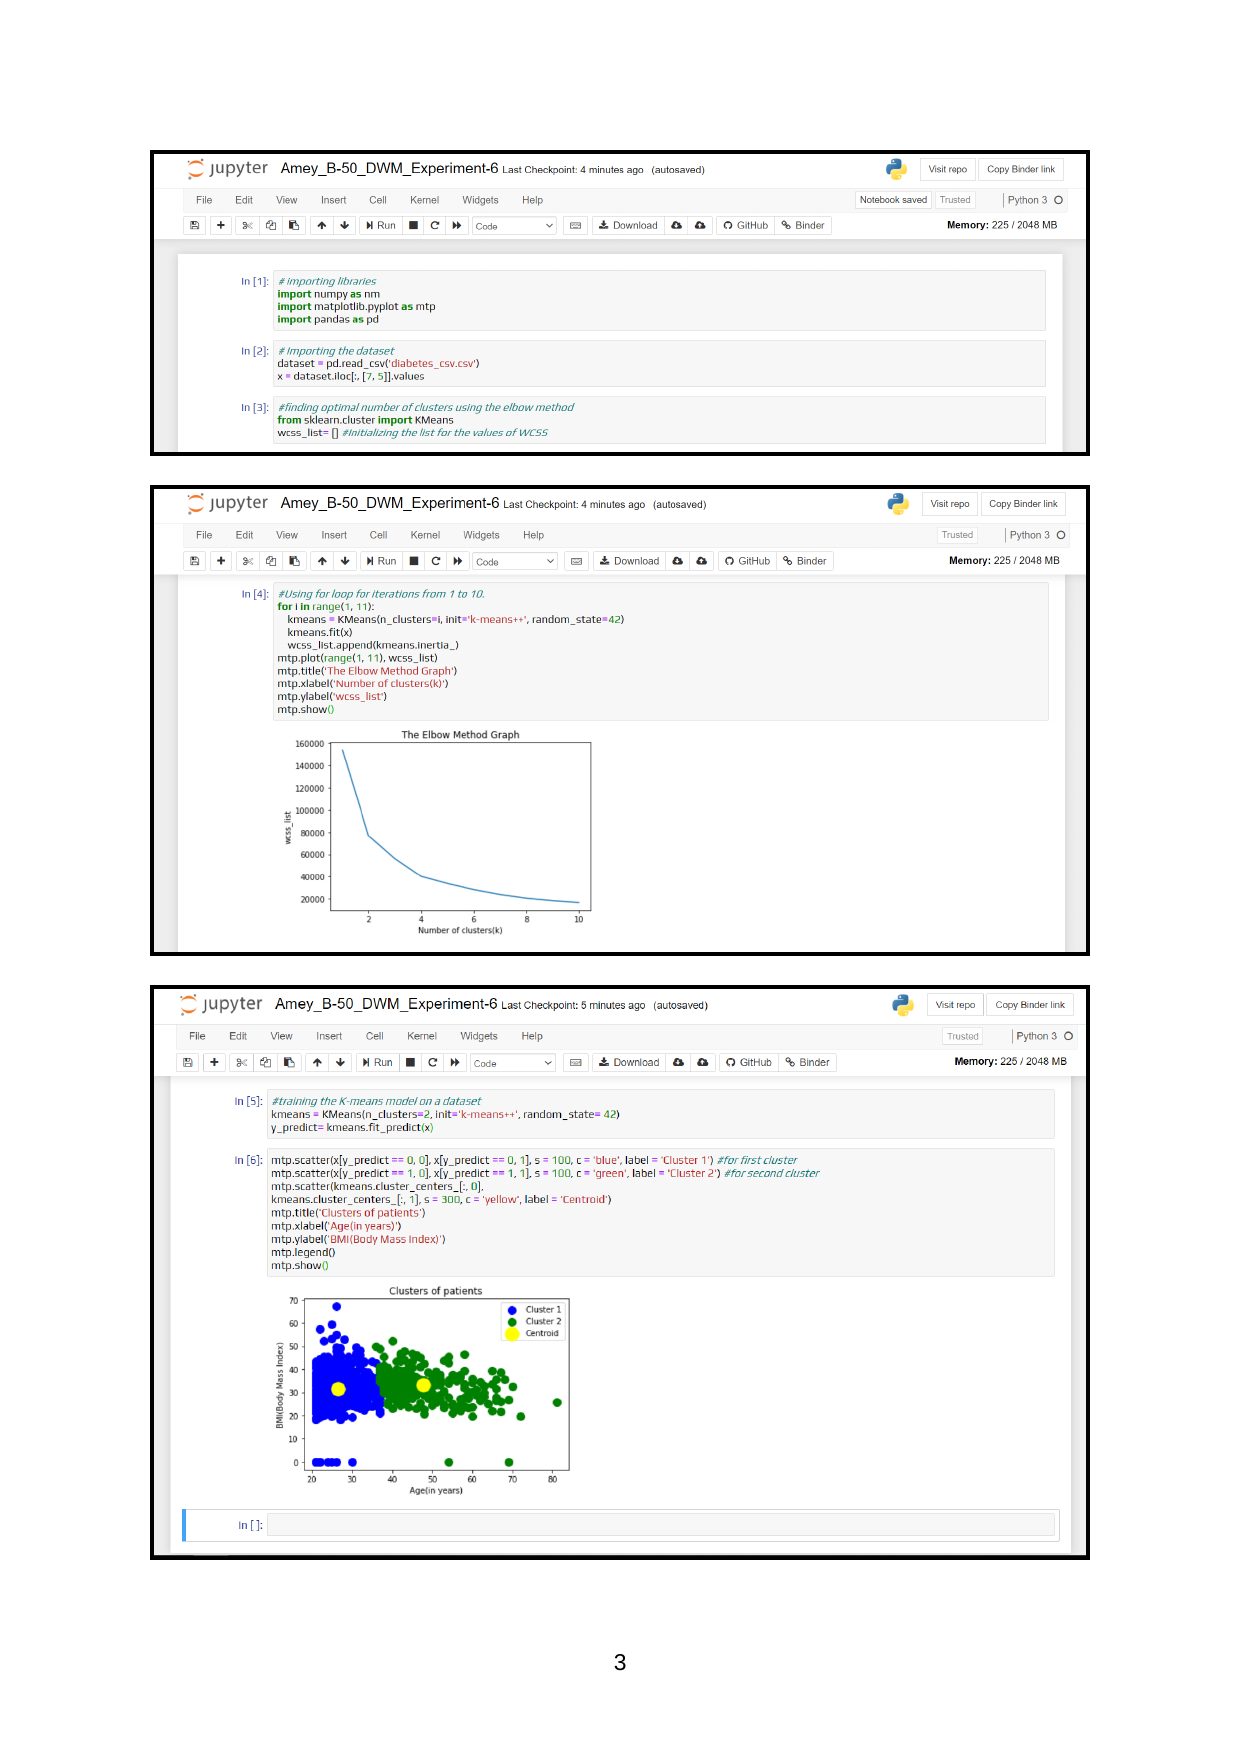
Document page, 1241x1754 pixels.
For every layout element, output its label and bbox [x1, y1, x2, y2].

picture [154, 989, 1086, 1556]
picture [154, 154, 1086, 452]
picture [154, 489, 1086, 952]
